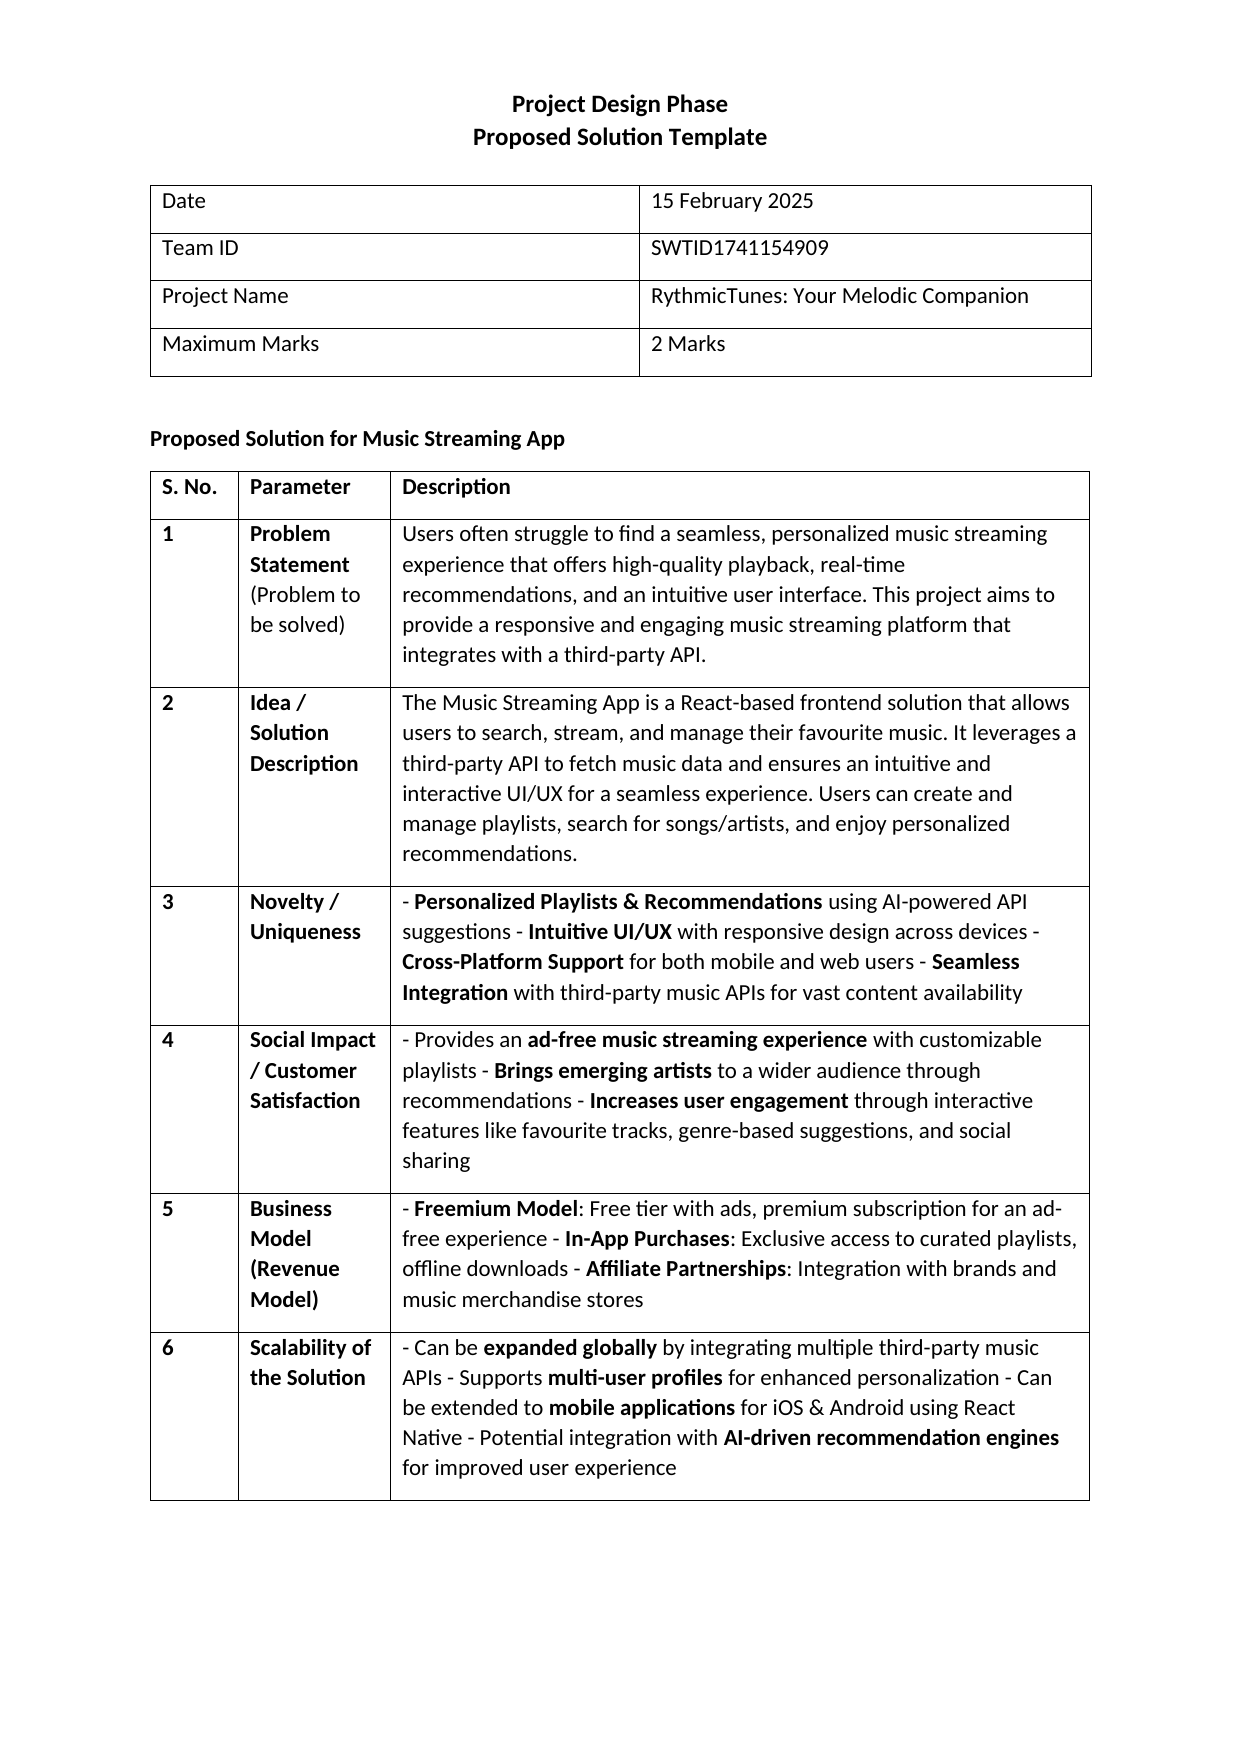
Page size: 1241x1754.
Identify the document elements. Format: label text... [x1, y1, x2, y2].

table_cell Project Name [151, 281, 639, 328]
text Proposed Solution for Music Streaming App [150, 424, 1090, 452]
table_cell 5 [151, 1194, 238, 1332]
text Proposed Solution Template [150, 122, 1090, 152]
table_cell - Can be expanded globally by integrating multiple third-party music APIs - Supports multi-user profiles for enhanced personalization - Can be extended to mobile applications for iOS & Android using React Native - Potential integration with AI-driven recommendation engines for improved user experience [391, 1333, 1089, 1500]
table_cell 4 [151, 1026, 238, 1193]
table_cell SWTID1741154909 [640, 234, 1091, 280]
table_cell Novelty / Uniqueness [239, 887, 390, 1024]
table_cell RythmicTunes: Your Melodic Companion [640, 281, 1091, 328]
table_header 15 February 2025 [640, 186, 1091, 232]
table_header Description [391, 472, 1089, 518]
table_cell Problem Statement (Problem to be solved) [239, 520, 390, 687]
table_header Parameter [239, 472, 390, 518]
table_header S. No. [151, 472, 238, 518]
table_cell Maximum Marks [151, 329, 639, 376]
table_cell - Personalized Playlists & Recommendations using AI-powered API suggestions - Intuitive UI/UX with responsive design across devices - Cross-Platform Support for both mobile and web users - Seamless Integration with third-party music APIs for vast content availability [391, 887, 1089, 1024]
table_cell The Music Streaming App is a React-based frontend solution that allows users to search, stream, and manage their favourite music. It leverages a third-party API to fetch music data and ensures an intuitive and interactive UI/UX for a seamless experience. Users can create and manage playlists, search for songs/artists, and enjoy personalized recommendations. [391, 688, 1089, 886]
table_cell 1 [151, 520, 238, 687]
table_cell 2 Marks [640, 329, 1091, 376]
table_cell Social Impact / Customer Satisfaction [239, 1026, 390, 1193]
table_cell Idea / Solution Description [239, 688, 390, 886]
table_cell 6 [151, 1333, 238, 1500]
text Project Design Phase [150, 89, 1090, 119]
table_cell - Freemium Model: Free tier with ads, premium subscription for an ad-free experience - In-App Purchases: Exclusive access to curated playlists, offline downloads - Affiliate Partnerships: Integration with brands and music merchandise stores [391, 1194, 1089, 1332]
table_cell - Provides an ad-free music streaming experience with customizable playlists - Brings emerging artists to a wider audience through recommendations - Increases user engagement through interactive features like favourite tracks, genre-based suggestions, and social sharing [391, 1026, 1089, 1193]
table_cell 2 [151, 688, 238, 886]
table_cell Business Model (Revenue Model) [239, 1194, 390, 1332]
table_cell Users often struggle to find a seamless, personalized music streaming experience that offers high-quality playback, real-time recommendations, and an intuitive user interface. This project aims to provide a responsive and engaging music streaming platform that integrates with a third-party API. [391, 520, 1089, 687]
table_cell Scalability of the Solution [239, 1333, 390, 1500]
table_cell 3 [151, 887, 238, 1024]
table_cell Team ID [151, 234, 639, 280]
table_header Date [151, 186, 639, 232]
